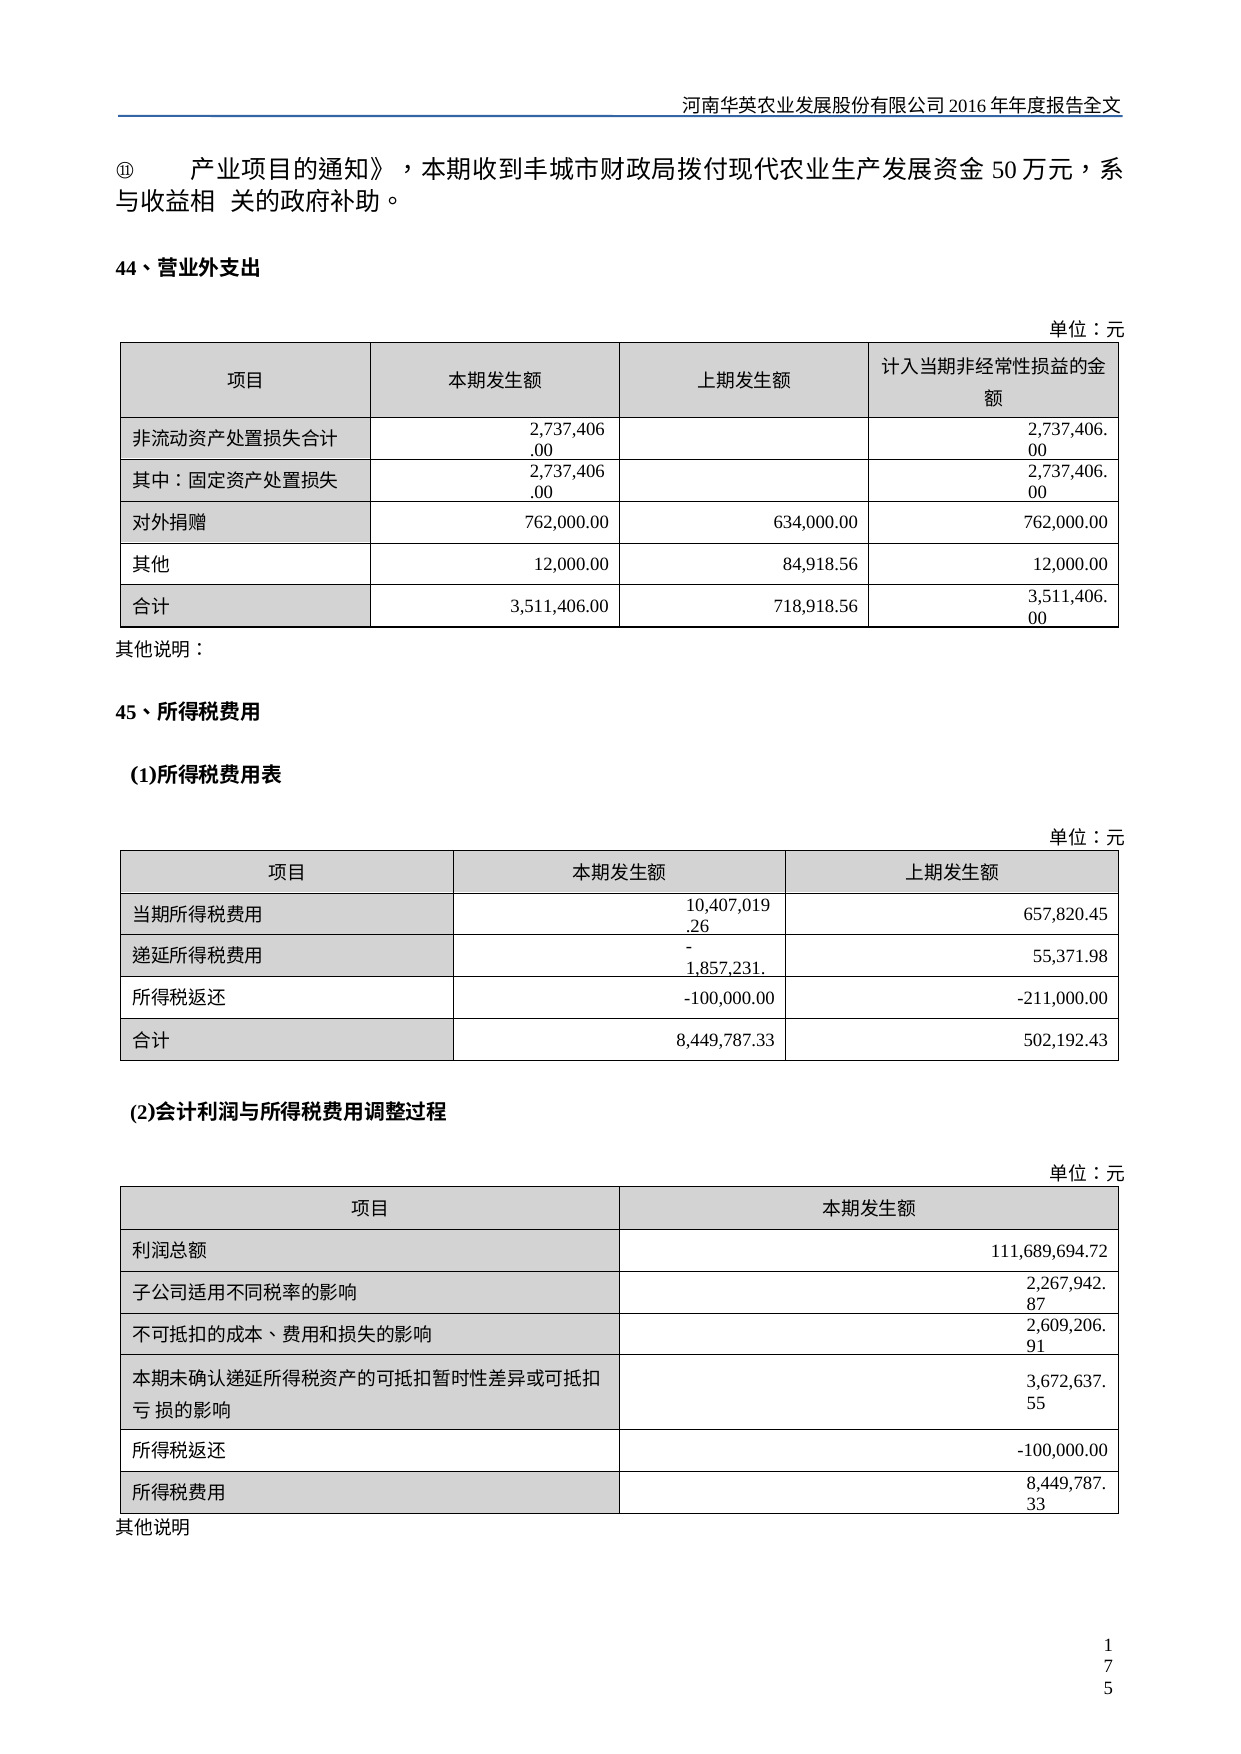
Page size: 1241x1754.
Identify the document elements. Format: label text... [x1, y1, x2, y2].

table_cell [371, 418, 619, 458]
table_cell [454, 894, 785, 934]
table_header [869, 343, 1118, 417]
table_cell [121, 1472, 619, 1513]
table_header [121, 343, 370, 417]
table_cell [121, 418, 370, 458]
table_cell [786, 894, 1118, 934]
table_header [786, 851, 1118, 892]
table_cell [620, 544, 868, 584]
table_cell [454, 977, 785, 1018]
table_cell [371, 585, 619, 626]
text (2)会计利润与所得税费用调整过程 [115, 1097, 1124, 1125]
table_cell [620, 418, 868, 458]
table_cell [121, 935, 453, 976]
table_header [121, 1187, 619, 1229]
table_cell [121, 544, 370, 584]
list 根据江西省农业厅赣农计字[2014]176号《关于批复2014年省级现代农业生产发展资金水禽产业项目的通知》，本期收到丰城市财政局拨付现代农业生产发展资金50万元，系与收益相 关的政府补助。 [115, 152, 1124, 217]
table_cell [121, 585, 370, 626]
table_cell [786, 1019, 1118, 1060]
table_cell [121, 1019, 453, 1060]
text 45、所得税费用 [115, 697, 1124, 725]
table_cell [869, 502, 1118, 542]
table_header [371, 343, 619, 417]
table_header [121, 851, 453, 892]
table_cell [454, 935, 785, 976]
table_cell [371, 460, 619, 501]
text (1)所得税费用表 [115, 761, 1124, 789]
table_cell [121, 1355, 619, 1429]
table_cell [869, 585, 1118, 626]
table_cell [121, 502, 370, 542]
text 单位：元 [115, 824, 1124, 850]
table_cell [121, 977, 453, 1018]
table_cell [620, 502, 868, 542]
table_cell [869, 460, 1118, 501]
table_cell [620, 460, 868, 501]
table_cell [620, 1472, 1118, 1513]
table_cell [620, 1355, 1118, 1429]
text 其他说明 [115, 1514, 1124, 1540]
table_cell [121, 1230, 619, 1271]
text 44、营业外支出 [115, 253, 1124, 281]
text 单位：元 [115, 317, 1124, 342]
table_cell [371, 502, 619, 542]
text 其他说明： [115, 636, 1124, 661]
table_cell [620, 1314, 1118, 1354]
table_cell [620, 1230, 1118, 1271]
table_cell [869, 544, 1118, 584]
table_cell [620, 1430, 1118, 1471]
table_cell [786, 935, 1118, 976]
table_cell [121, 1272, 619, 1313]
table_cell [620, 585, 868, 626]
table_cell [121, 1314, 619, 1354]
text 单位：元 [115, 1161, 1124, 1186]
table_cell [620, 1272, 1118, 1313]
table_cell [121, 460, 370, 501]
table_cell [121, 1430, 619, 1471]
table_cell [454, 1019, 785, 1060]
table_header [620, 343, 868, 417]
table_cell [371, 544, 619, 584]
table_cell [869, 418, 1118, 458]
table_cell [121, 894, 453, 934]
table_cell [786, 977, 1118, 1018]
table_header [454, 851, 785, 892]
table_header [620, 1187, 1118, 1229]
